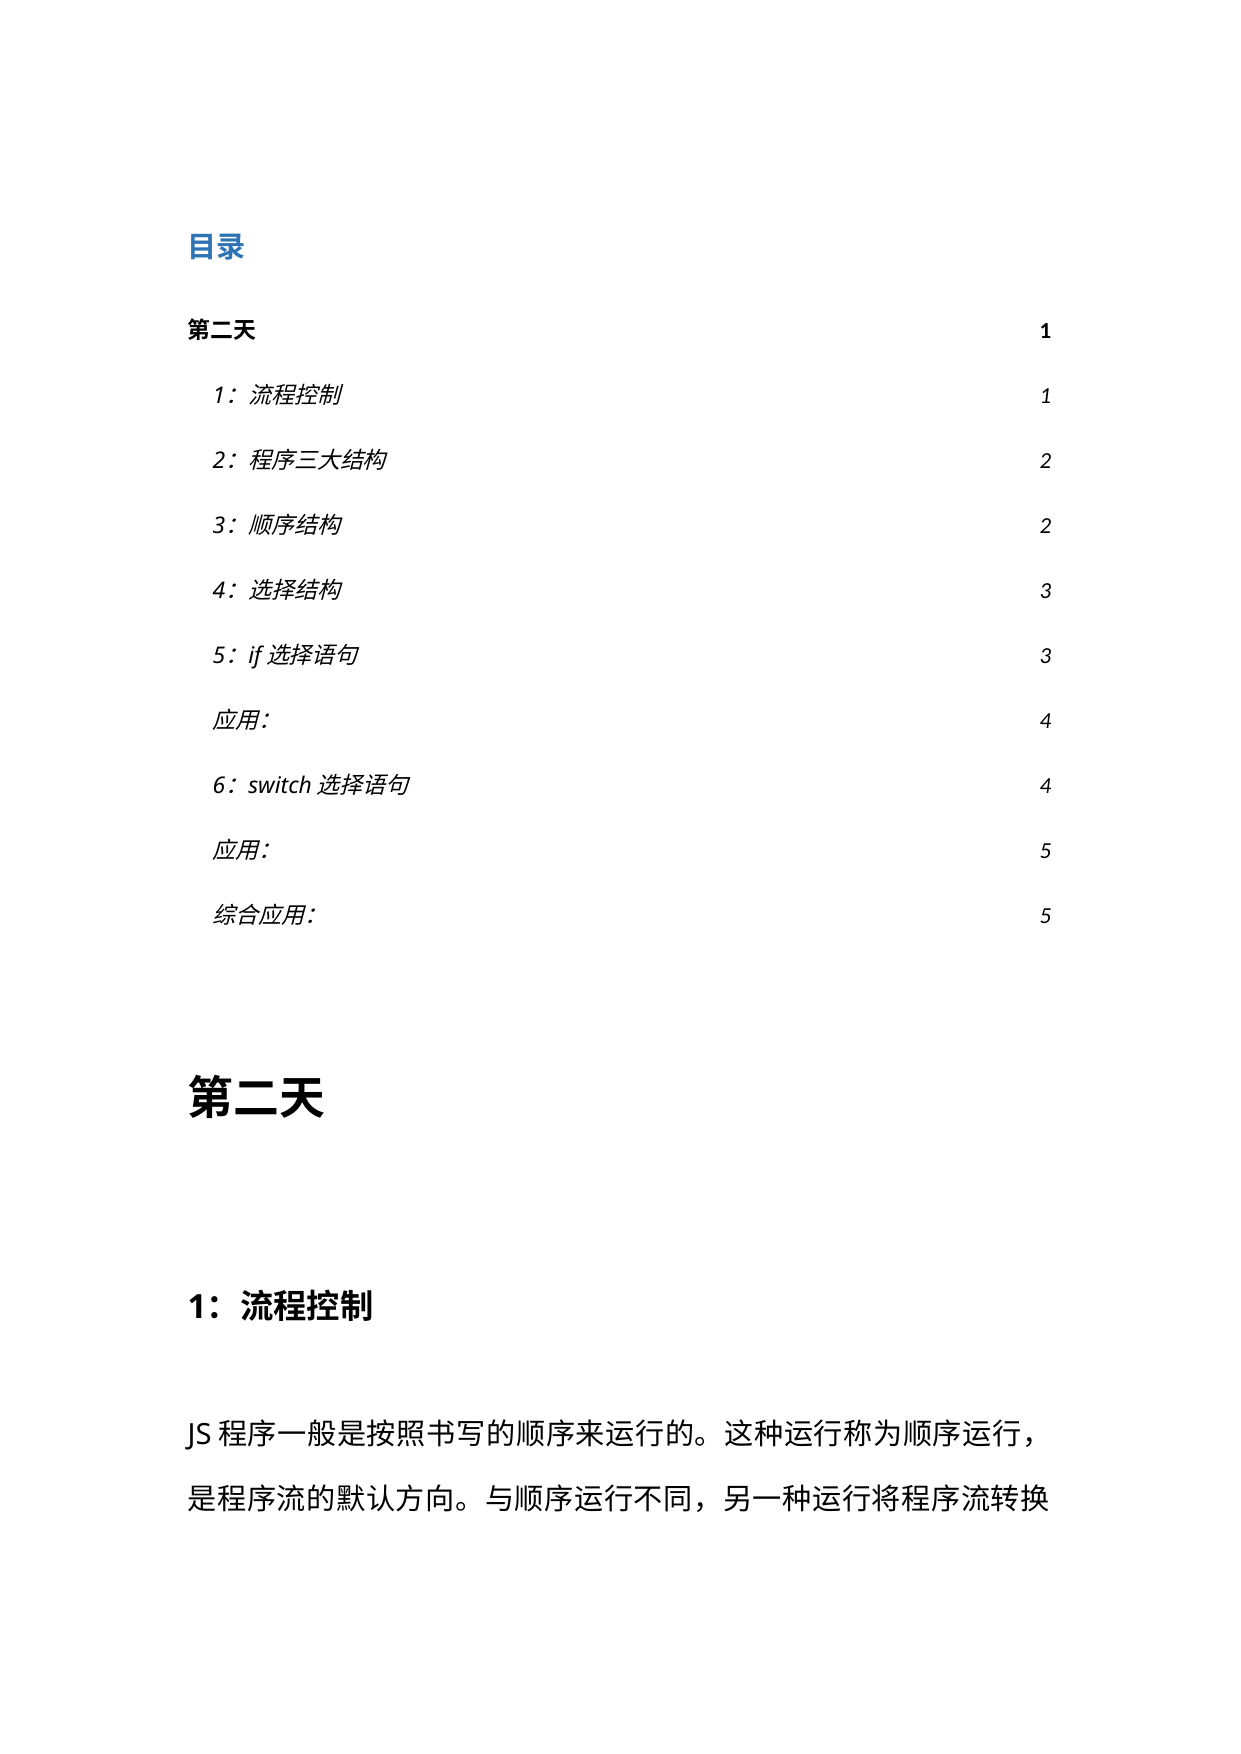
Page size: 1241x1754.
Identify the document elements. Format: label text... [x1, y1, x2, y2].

subtitle 第二天 [187, 1046, 1053, 1144]
subtitle 1：流程控制 [187, 1272, 1053, 1337]
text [187, 1399, 1053, 1529]
